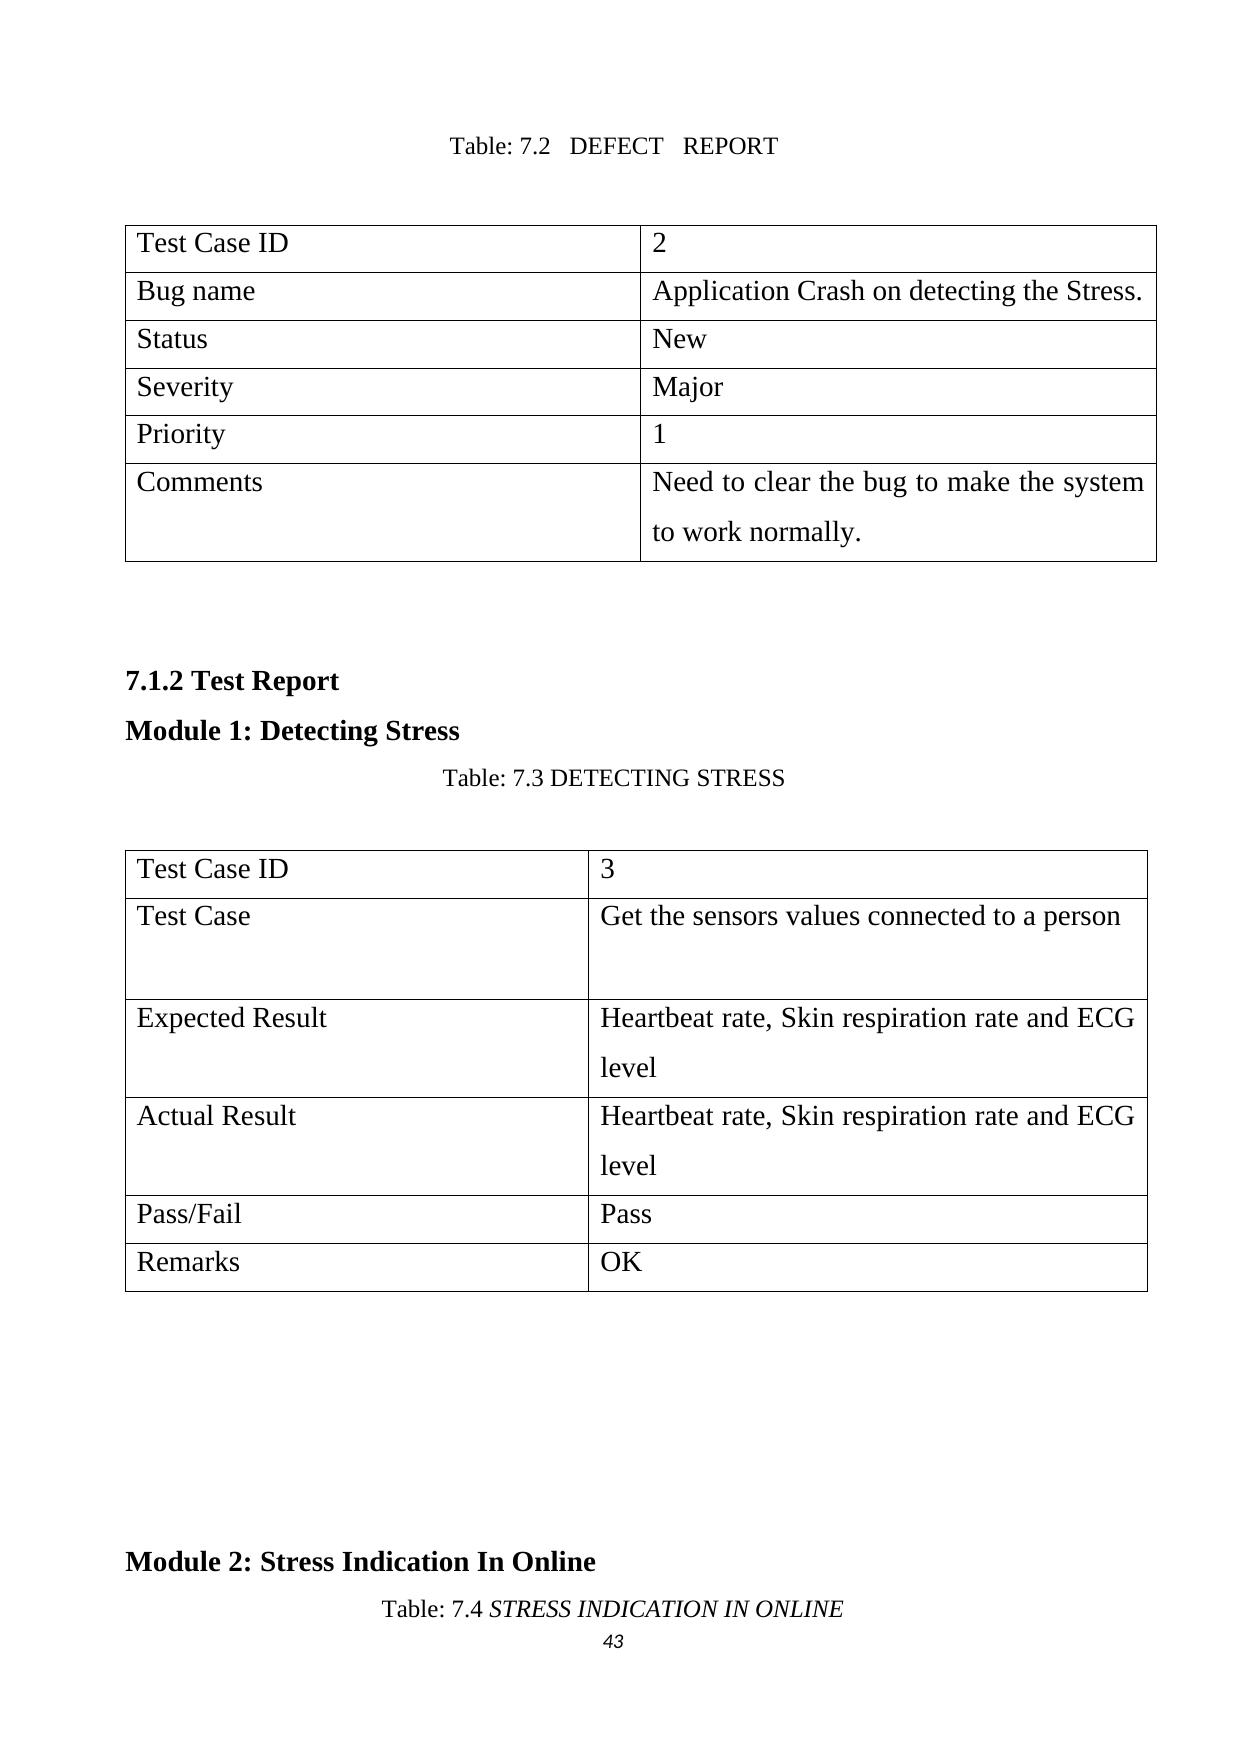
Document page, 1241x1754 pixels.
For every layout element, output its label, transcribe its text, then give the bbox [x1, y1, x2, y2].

table_cell Major [641, 369, 1156, 415]
table_header Test Case ID [126, 851, 588, 897]
table_cell Heartbeat rate, Skin respiration rate and ECG level [589, 1000, 1147, 1097]
table_cell Remarks [126, 1244, 588, 1291]
table_cell Priority [126, 416, 640, 463]
table_cell Actual Result [126, 1098, 588, 1195]
table_cell Severity [126, 369, 640, 415]
table_header 2 [641, 226, 1156, 272]
table_cell Need to clear the bug to make the system to work normally. [641, 464, 1156, 561]
text Module 1: Detecting Stress [125, 713, 1103, 747]
text 7.1.2 Test Report [125, 663, 1103, 696]
text Module 2: Stress Indication In Online [125, 1544, 1103, 1577]
table_cell Comments [126, 464, 640, 561]
table_cell Expected Result [126, 1000, 588, 1097]
table_cell Application Crash on detecting the Stress. [641, 273, 1156, 320]
text Table: 7.2 DEFECT REPORT [125, 131, 1103, 160]
table_cell Bug name [126, 273, 640, 320]
table_cell Heartbeat rate, Skin respiration rate and ECG level [589, 1098, 1147, 1195]
text Table: 7.3 DETECTING STRESS [125, 763, 1103, 792]
table_cell Pass [589, 1196, 1147, 1243]
table_header Test Case ID [126, 226, 640, 272]
text Table: 7.4 STRESS INDICATION IN ONLINE [125, 1594, 1103, 1623]
table_cell OK [589, 1244, 1147, 1291]
table_cell Get the sensors values connected to a person [589, 899, 1147, 999]
table_header 3 [589, 851, 1147, 897]
table_cell New [641, 321, 1156, 368]
table_cell Status [126, 321, 640, 368]
table_cell 1 [641, 416, 1156, 463]
table_cell Pass/Fail [126, 1196, 588, 1243]
table_cell Test Case [126, 899, 588, 999]
